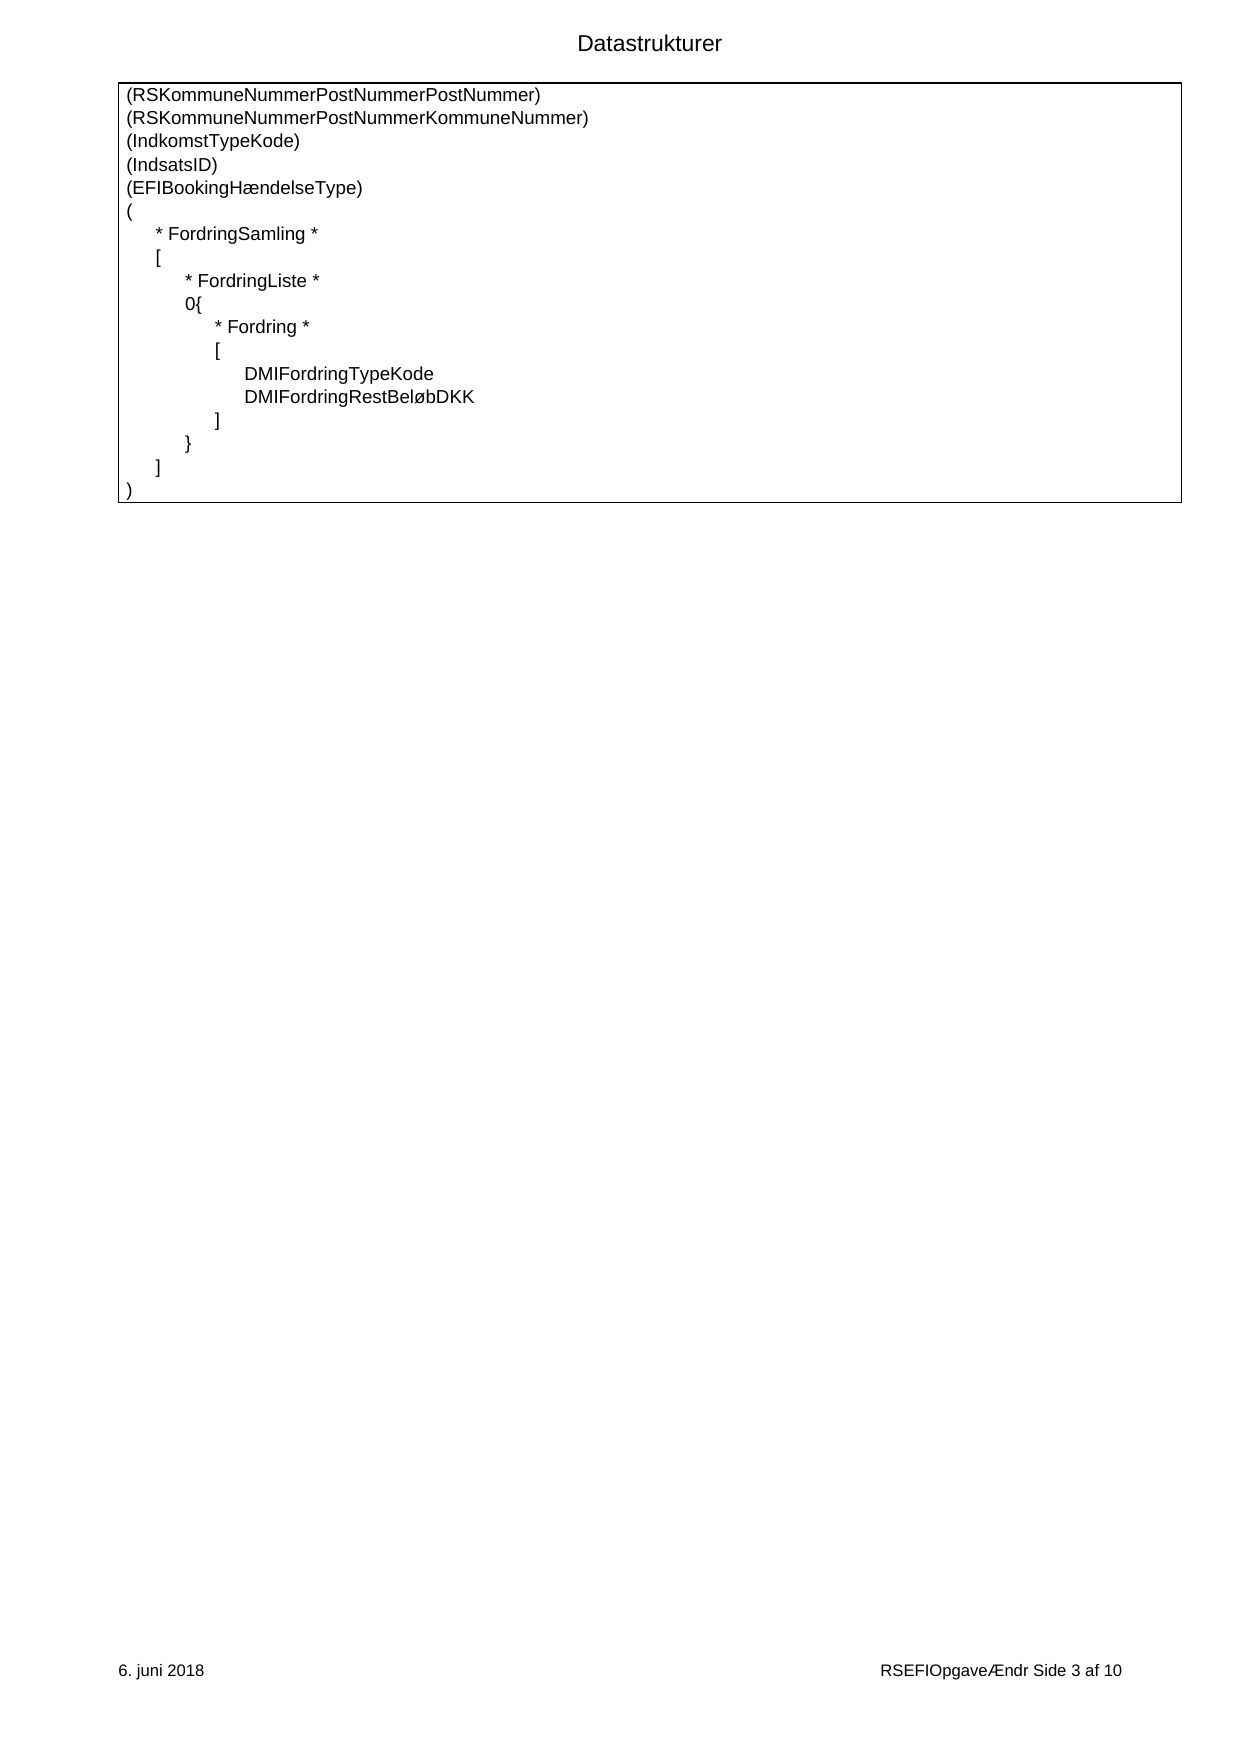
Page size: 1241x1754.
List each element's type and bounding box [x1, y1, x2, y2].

table_cell [119, 84, 1181, 502]
